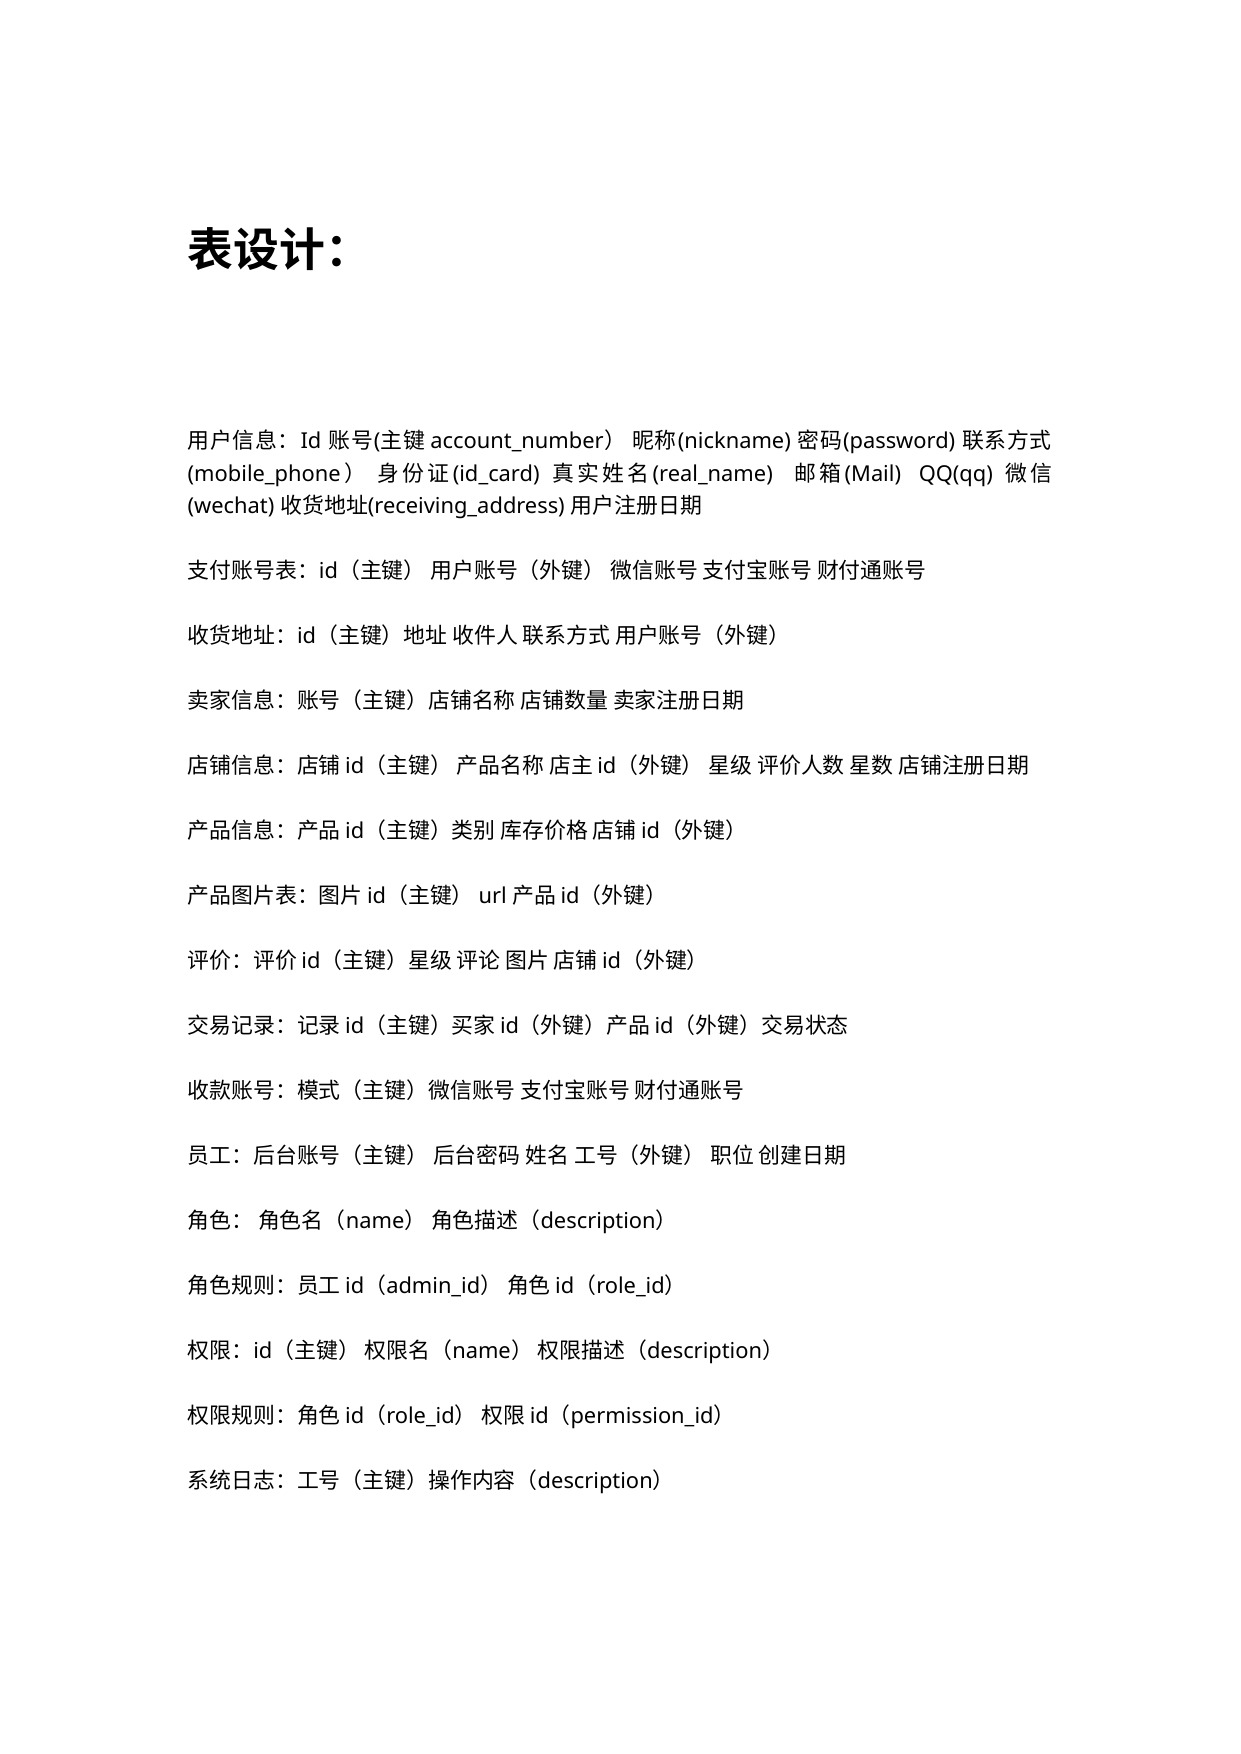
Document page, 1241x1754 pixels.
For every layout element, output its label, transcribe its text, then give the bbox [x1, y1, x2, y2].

text 产品图片表：图片id（主键） url 产品id（外键） [187, 878, 1053, 910]
text 支付账号表：id（主键） 用户账号（外键） 微信账号 支付宝账号 财付通账号 [187, 553, 1053, 585]
text 角色： 角色名（name） 角色描述（description） [187, 1203, 1053, 1235]
text 系统日志：工号（主键）操作内容（description） [187, 1463, 1053, 1495]
text 权限规则：角色id（role_id） 权限id（permission_id） [187, 1398, 1053, 1430]
text 交易记录：记录id（主键）买家id（外键）产品id（外键）交易状态 [187, 1008, 1053, 1040]
text 员工：后台账号（主键） 后台密码 姓名 工号（外键） 职位 创建日期 [187, 1138, 1053, 1170]
text 店铺信息：店铺id（主键） 产品名称 店主id（外键） 星级 评价人数 星数 店铺注册日期 [187, 748, 1053, 780]
text 权限：id（主键） 权限名（name） 权限描述（description） [187, 1333, 1053, 1365]
text 角色规则：员工id（admin_id） 角色id（role_id） [187, 1268, 1053, 1300]
text 收款账号：模式（主键）微信账号 支付宝账号 财付通账号 [187, 1073, 1053, 1105]
text 产品信息：产品id（主键）类别 库存价格 店铺id（外键） [187, 813, 1053, 845]
subtitle 表设计： [187, 197, 1053, 295]
text 用户信息：Id 账号(主键account_number） 昵称(nickname) 密码(password) 联系方式(mobile_phone） 身份证(id_card) 真实姓名(real_name) 邮箱(Mail) QQ(qq) 微信(wechat) 收货地址(receiving_address) 用户注册日期 [187, 423, 1053, 520]
text 评价：评价id（主键）星级 评论 图片 店铺id（外键） [187, 943, 1053, 975]
text 卖家信息：账号（主键）店铺名称 店铺数量 卖家注册日期 [187, 683, 1053, 715]
text 收货地址：id（主键）地址 收件人 联系方式 用户账号（外键） [187, 618, 1053, 650]
